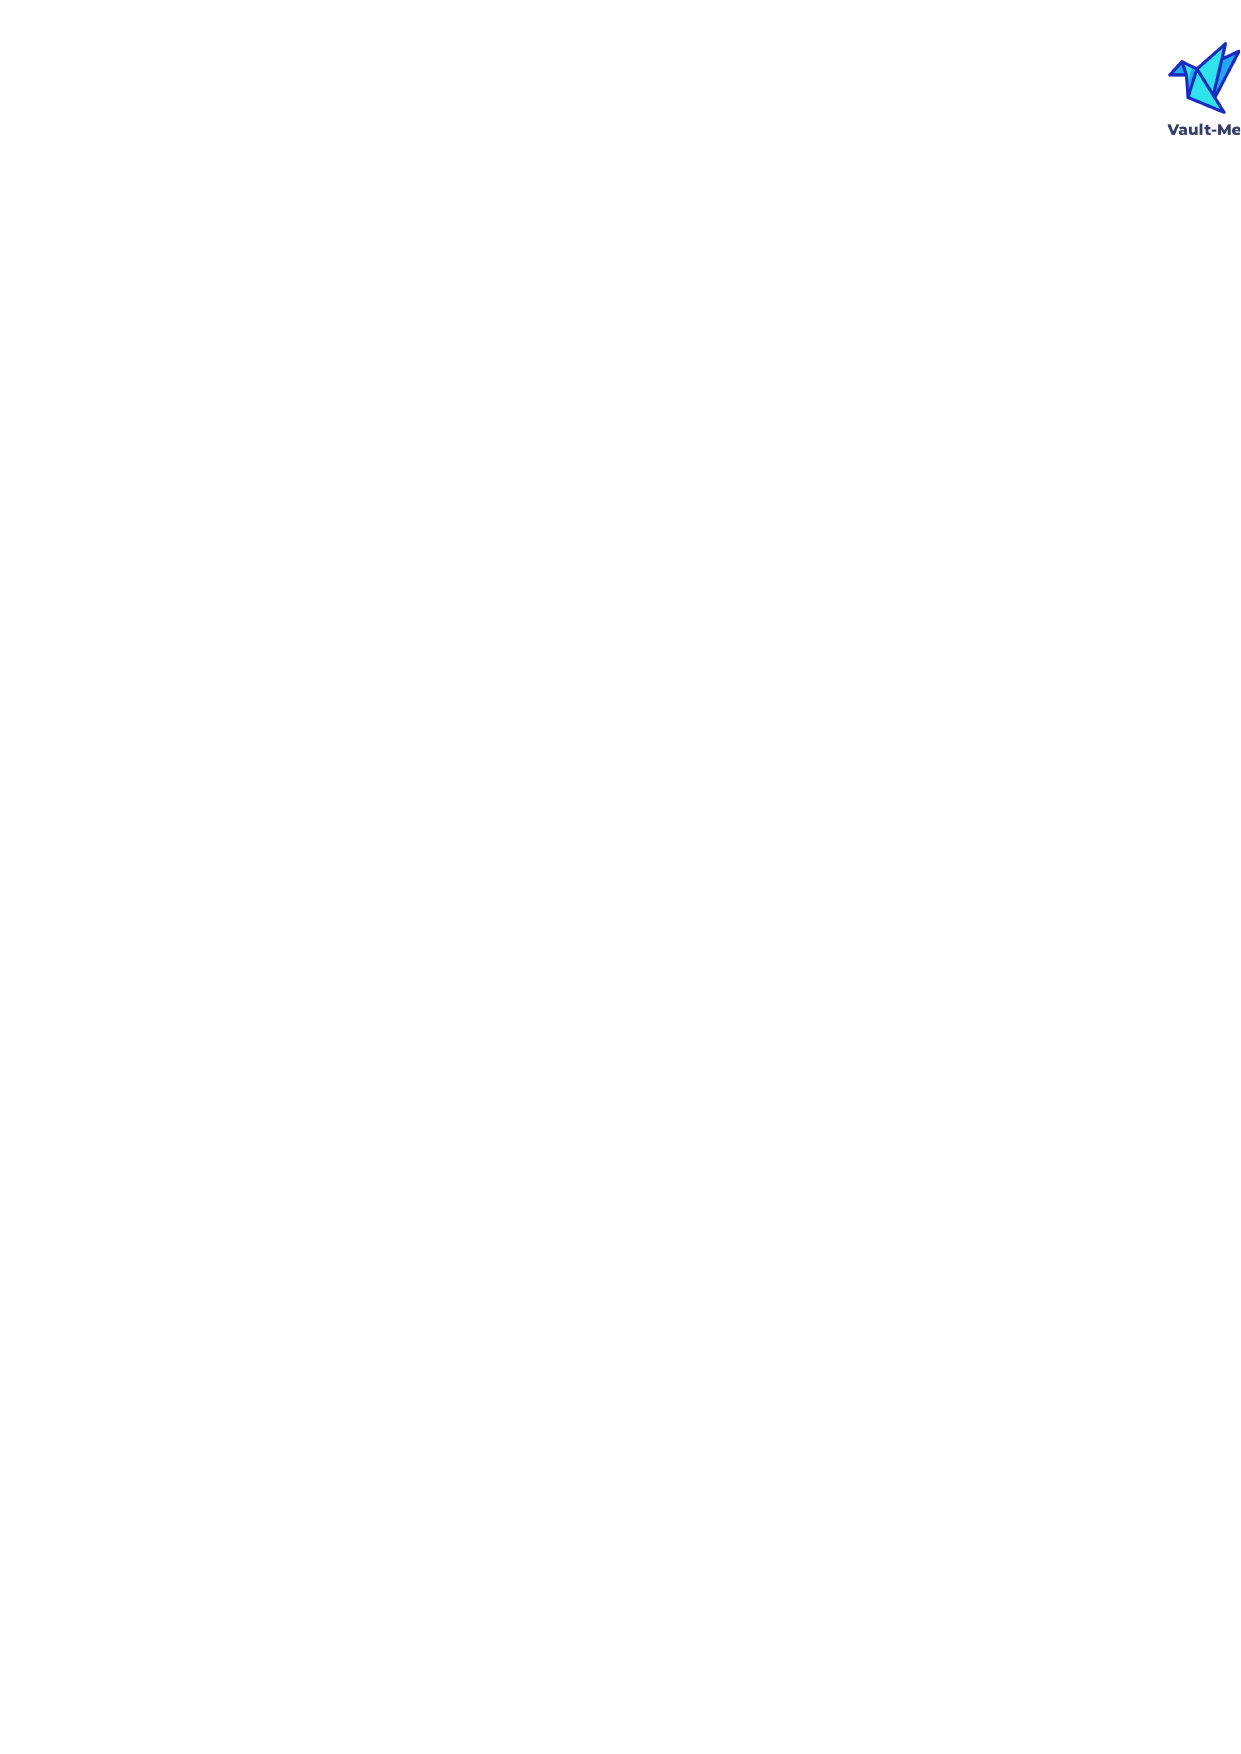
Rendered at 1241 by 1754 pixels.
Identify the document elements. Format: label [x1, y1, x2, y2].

picture [1167, 42, 1241, 135]
